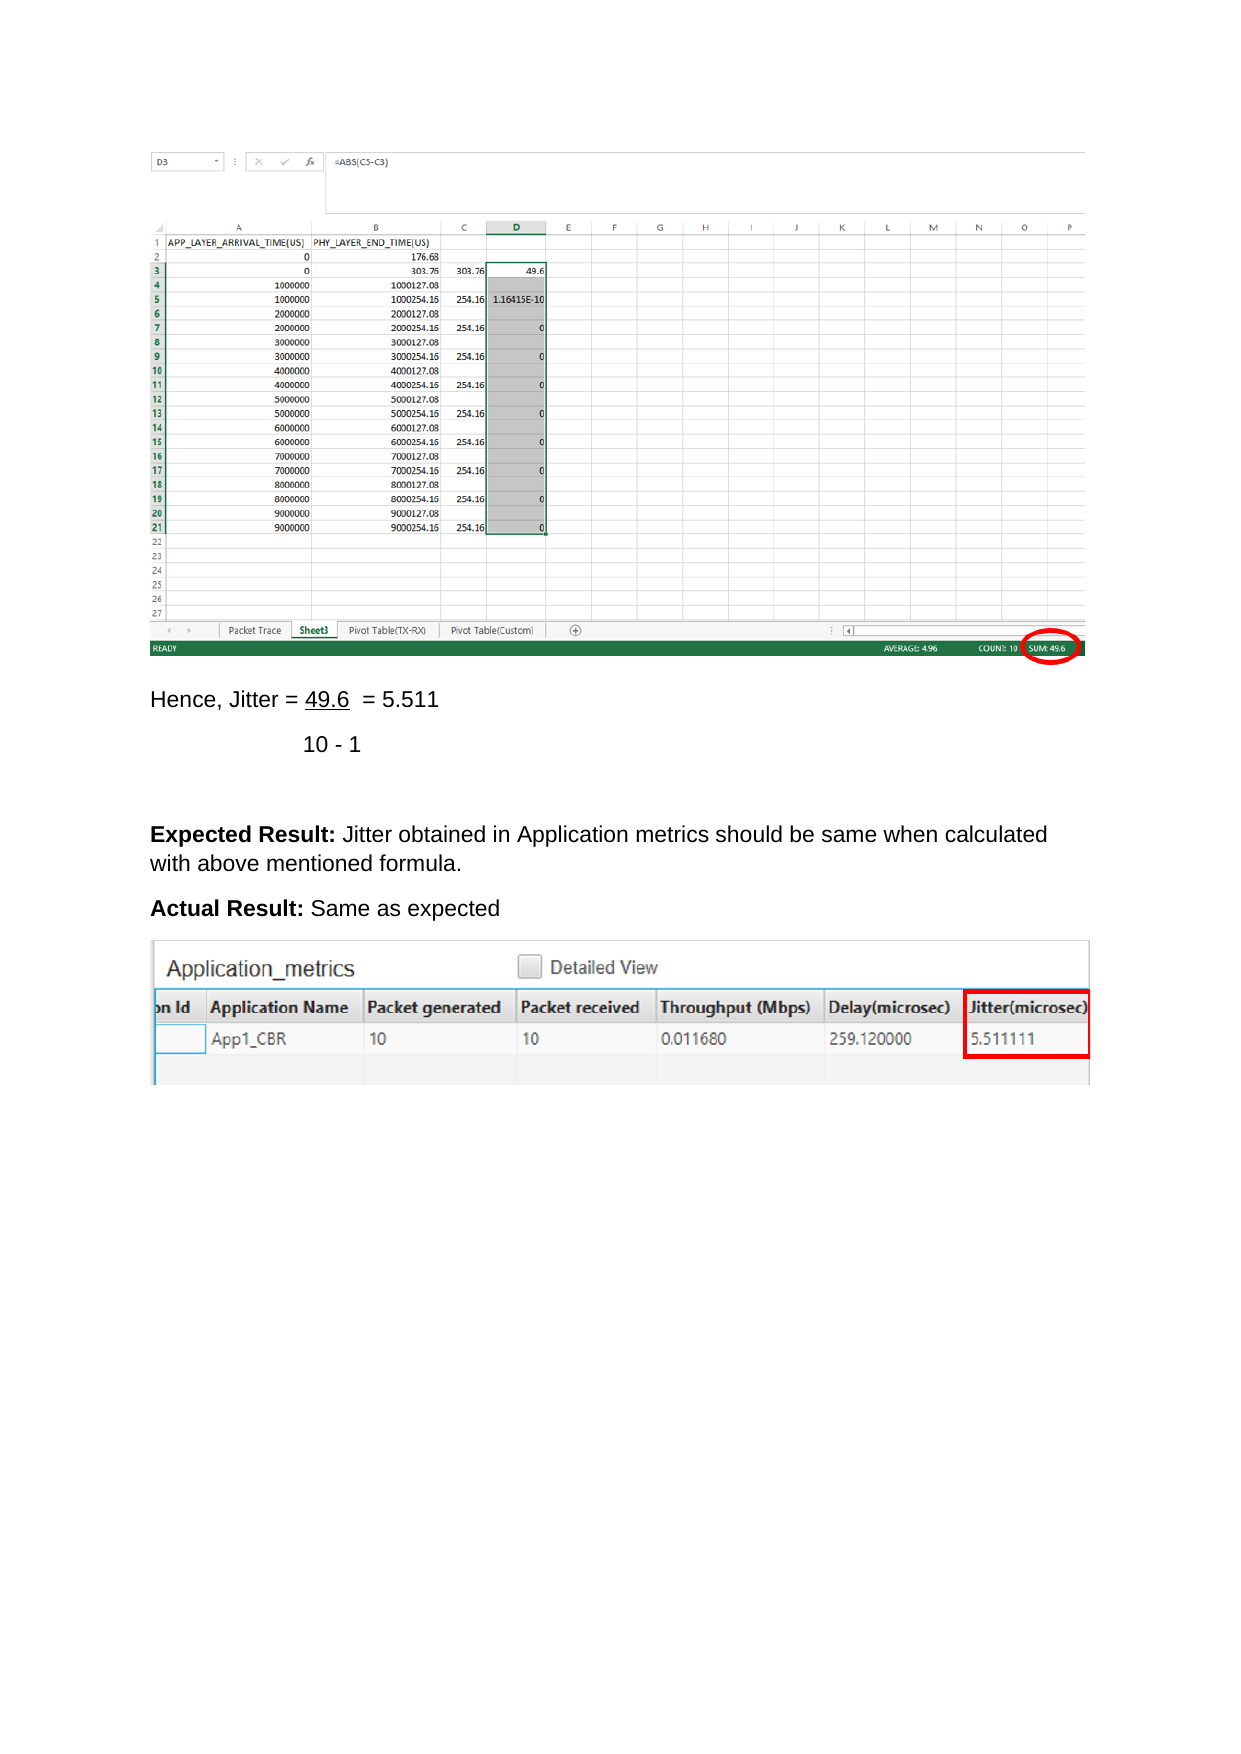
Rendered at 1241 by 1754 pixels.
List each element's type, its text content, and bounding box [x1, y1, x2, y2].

picture [150, 940, 1091, 1085]
text Hence, Jitter = 49.6 = 5.511 [150, 686, 1090, 712]
text Expected Result: Jitter obtained in Application metrics should be same when calculated with above mentioned formula. [150, 821, 1090, 876]
text 10 - 1 [150, 731, 1090, 758]
text Actual Result: Same as expected [150, 895, 1090, 921]
picture [150, 150, 1091, 668]
